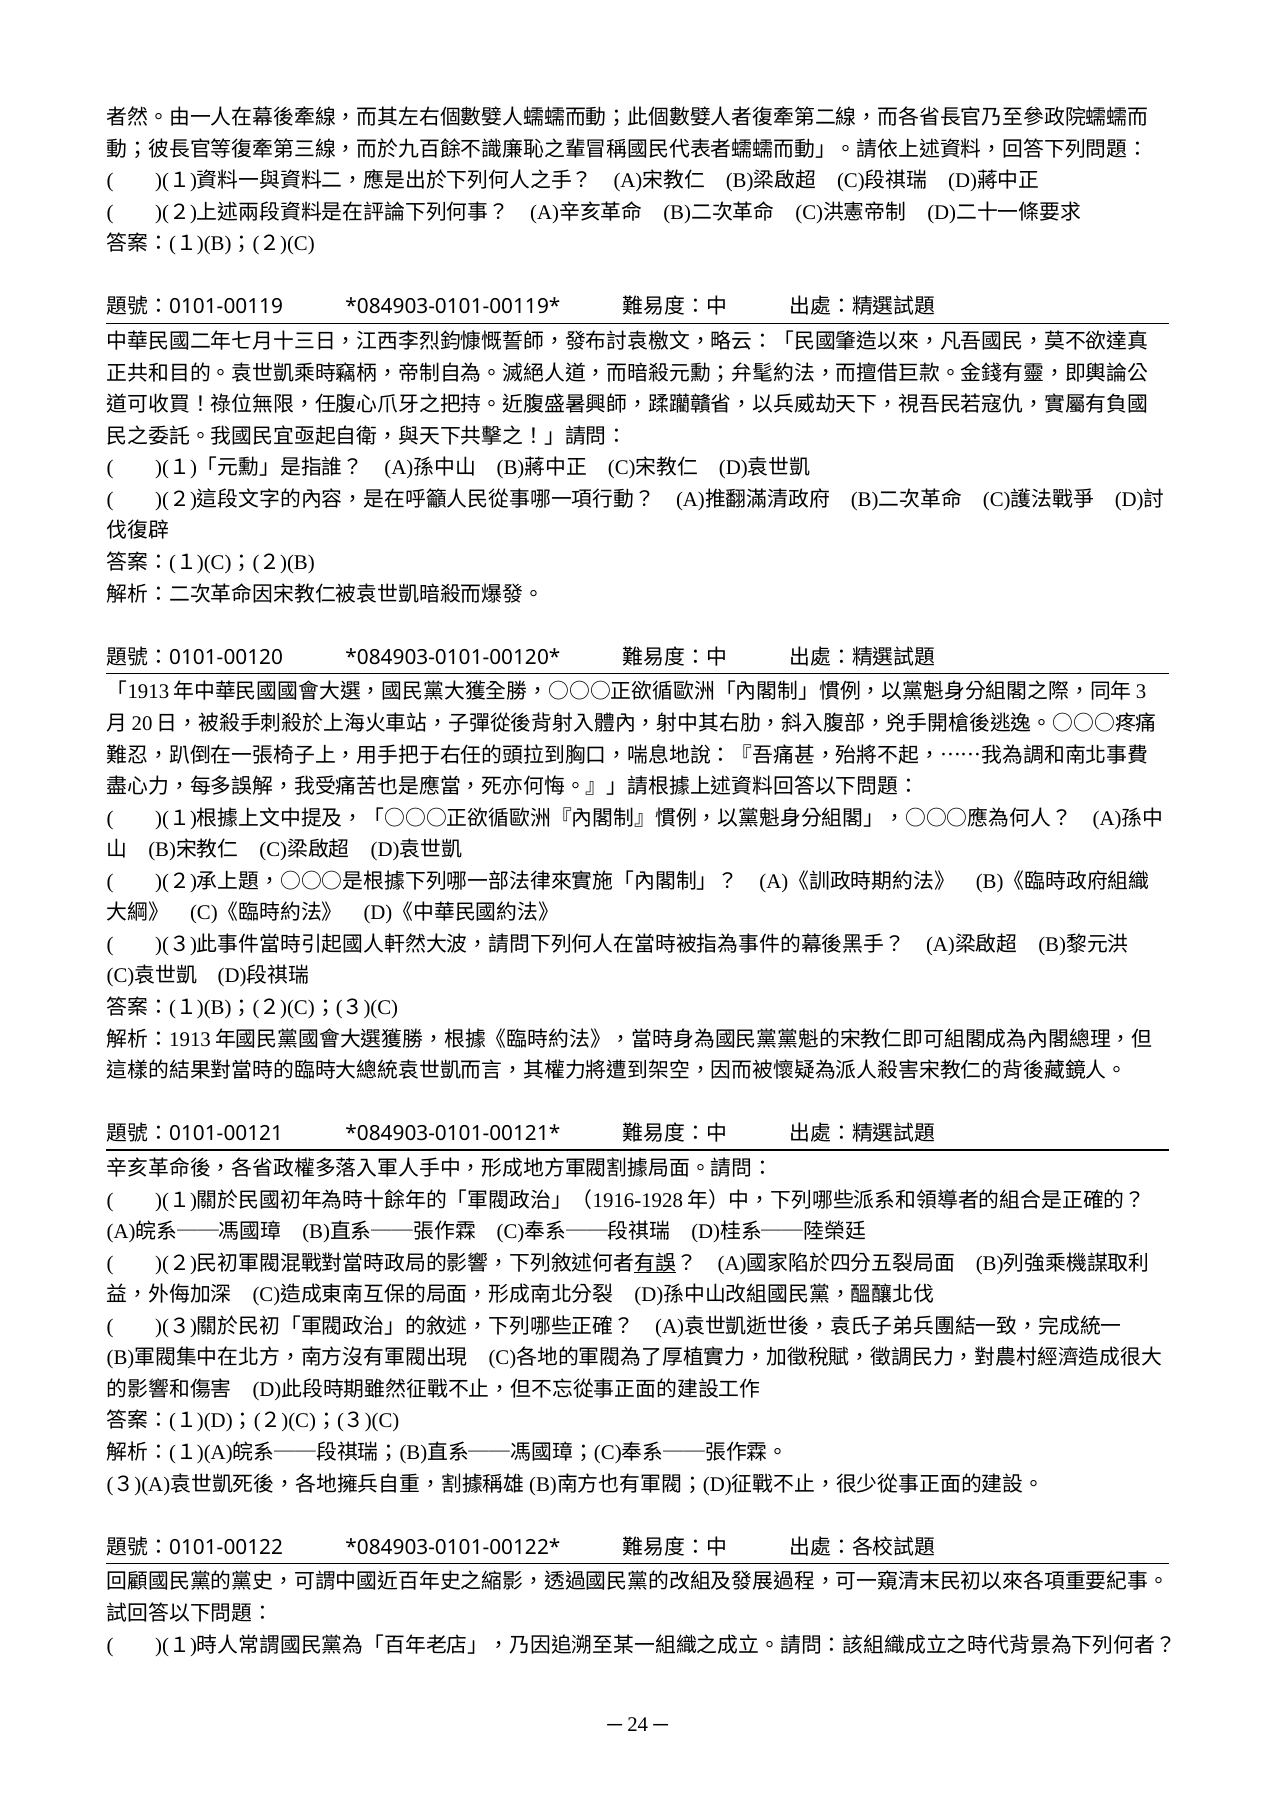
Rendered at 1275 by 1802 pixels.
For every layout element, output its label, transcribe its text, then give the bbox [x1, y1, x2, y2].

text 答案：(１)(D)；(２)(C)；(３)(C) [106, 1403, 1169, 1435]
text 解析：1913年國民黨國會大選獲勝，根據《臨時約法》，當時身為國民黨黨魁的宋教仁即可組閣成為內閣總理，但這樣的結果對當時的臨時大總統袁世凱而言，其權力將遭到架空，因而被懷疑為派人殺害宋教仁的背後藏鏡人。 [106, 1021, 1169, 1084]
text 「1913年中華民國國會大選，國民黨大獲全勝，○○○正欲循歐洲「內閣制」慣例，以黨魁身分組閣之際，同年3月20日，被殺手刺殺於上海火車站，子彈從後背射入體內，射中其右肋，斜入腹部，兇手開槍後逃逸。○○○疼痛難忍，趴倒在一張椅子上，用手把于右任的頭拉到胸口，喘息地說：『吾痛甚，殆將不起，……我為調和南北事費盡心力，每多誤解，我受痛苦也是應當，死亦何悔。』」請根據上述資料回答以下問題： ( )(１)根據上文中提及，「○○○正欲循歐洲『內閣制』慣例，以黨魁身分組閣」，○○○應為何人？ (A)孫中山 (B)宋教仁 (C)梁啟超 (D)袁世凱 ( )(２)承上題，○○○是根據下列哪一部法律來實施「內閣制」？ (A)《訓政時期約法》 (B)《臨時政府組織大綱》 (C)《臨時約法》 (D)《中華民國約法》 ( )(３)此事件當時引起國人軒然大波，請問下列何人在當時被指為事件的幕後黑手？ (A)梁啟超 (B)黎元洪 (C)袁世凱 (D)段祺瑞 [106, 674, 1169, 990]
text 答案：(１)(C)；(２)(B) [106, 545, 1169, 576]
text 解析：(１)(A)皖系──段祺瑞；(B)直系──馮國璋；(C)奉系──張作霖。 (３)(A)袁世凱死後，各地擁兵自重，割據稱雄 (B)南方也有軍閥；(D)征戰不止，很少從事正面的建設。 [106, 1435, 1169, 1498]
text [106, 100, 1169, 226]
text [106, 1564, 1169, 1659]
text 題號：0101-00120 *084903-0101-00120* 難易度：中 出處：精選試題 [106, 639, 1169, 673]
text 辛亥革命後，各省政權多落入軍人手中，形成地方軍閥割據局面。請問： ( )(１)關於民國初年為時十餘年的「軍閥政治」（1916-1928年）中，下列哪些派系和領導者的組合是正確的？ (A)皖系──馮國璋 (B)直系──張作霖 (C)奉系──段祺瑞 (D)桂系──陸榮廷 ( )(２)民初軍閥混戰對當時政局的影響，下列敘述何者有誤？ (A)國家陷於四分五裂局面 (B)列強乘機謀取利益，外侮加深 (C)造成東南互保的局面，形成南北分裂 (D)孫中山改組國民黨，醞釀北伐 ( )(３)關於民初「軍閥政治」的敘述，下列哪些正確？ (A)袁世凱逝世後，袁氏子弟兵團結一致，完成統一 (B)軍閥集中在北方，南方沒有軍閥出現 (C)各地的軍閥為了厚植實力，加徵稅賦，徵調民力，對農村經濟造成很大的影響和傷害 (D)此段時期雖然征戰不止，但不忘從事正面的建設工作 [106, 1151, 1169, 1403]
text 答案：(１)(B)；(２)(C) [106, 226, 1169, 257]
text 題號：0101-00121 *084903-0101-00121* 難易度：中 出處：精選試題 [106, 1116, 1169, 1149]
text 答案：(１)(B)；(２)(C)；(３)(C) [106, 990, 1169, 1021]
text 題號：0101-00119 *084903-0101-00119* 難易度：中 出處：精選試題 [106, 289, 1169, 323]
text 中華民國二年七月十三日，江西李烈鈞慷慨誓師，發布討袁檄文，略云：「民國肇造以來，凡吾國民，莫不欲達真正共和目的。袁世凱乘時竊柄，帝制自為。滅絕人道，而暗殺元勳；弁髦約法，而擅借巨款。金錢有靈，即輿論公道可收買！祿位無限，任腹心爪牙之把持。近腹盛暑興師，蹂躪贛省，以兵威劫天下，視吾民若寇仇，實屬有負國民之委託。我國民宜亟起自衛，與天下共擊之！」請問： ( )(１)「元勳」是指誰？ (A)孫中山 (B)蔣中正 (C)宋教仁 (D)袁世凱 ( )(２)這段文字的內容，是在呼籲人民從事哪一項行動？ (A)推翻滿清政府 (B)二次革命 (C)護法戰爭 (D)討伐復辟 [106, 324, 1169, 545]
text 解析：二次革命因宋教仁被袁世凱暗殺而爆發。 [106, 576, 1169, 608]
text 題號：0101-00122 *084903-0101-00122* 難易度：中 出處：各校試題 [106, 1529, 1169, 1563]
